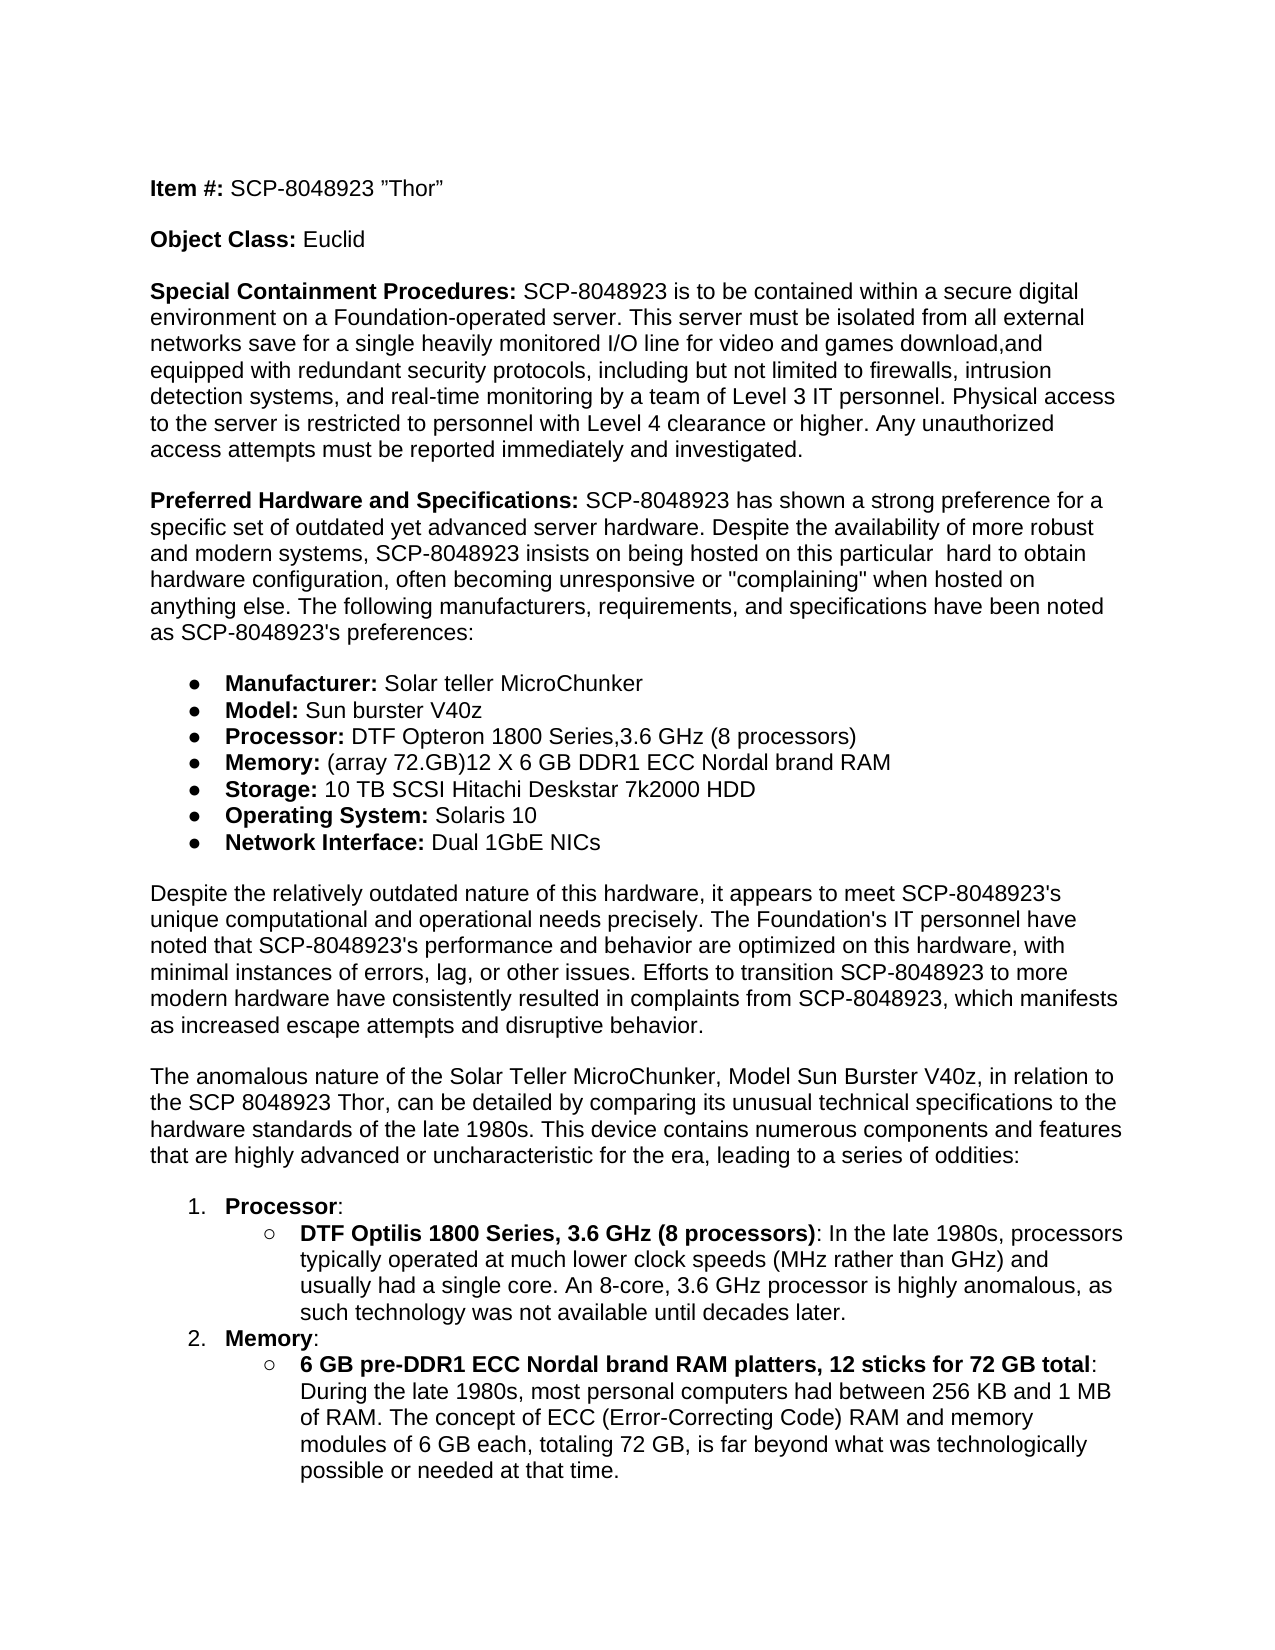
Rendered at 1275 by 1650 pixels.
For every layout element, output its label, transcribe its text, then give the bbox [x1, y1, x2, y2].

list Processor: [187, 1193, 1125, 1220]
list DTF Optilis 1800 Series, 3.6 GHz (8 processors): In the late 1980s, processors typically operated at much lower clock speeds (MHz rather than GHz) and usually had a single core. An 8-core, 3.6 GHz processor is highly anomalous, as such technology was not available until decades later. [262, 1220, 1125, 1325]
list Memory: [187, 1325, 1125, 1351]
text The anomalous nature of the Solar Teller MicroChunker, Model Sun Burster V40z, in relation to the SCP 8048923 Thor, can be detailed by comparing its unusual technical specifications to the hardware standards of the late 1980s. This device contains numerous components and features that are highly advanced or uncharacteristic for the era, leading to a series of oddities: [150, 1063, 1125, 1168]
list Model: Sun burster V40z [187, 697, 1125, 723]
list Operating System: Solaris 10 [187, 802, 1125, 828]
text Despite the relatively outdated nature of this hardware, it appears to meet SCP-8048923's unique computational and operational needs precisely. The Foundation's IT personnel have noted that SCP-8048923's performance and behavior are optimized on this hardware, with minimal instances of errors, lag, or other issues. Efforts to transition SCP-8048923 to more modern hardware have consistently resulted in complaints from SCP-8048923, which manifests as increased escape attempts and disruptive behavior. [150, 880, 1125, 1038]
text Preferred Hardware and Specifications: SCP-8048923 has shown a strong preference for a specific set of outdated yet advanced server hardware. Despite the availability of more robust and modern systems, SCP-8048923 insists on being hosted on this particular hard to obtain hardware configuration, often becoming unresponsive or "complaining" when hosted on anything else. The following manufacturers, requirements, and specifications have been noted as SCP-8048923's preferences: [150, 487, 1125, 645]
text Item #: SCP-8048923 ”Thor” [150, 175, 1125, 201]
list Memory: (array 72.GB)12 X 6 GB DDR1 ECC Nordal brand RAM [187, 749, 1125, 776]
text Object Class: Euclid [150, 226, 1125, 253]
list Storage: 10 TB SCSI Hitachi Deskstar 7k2000 HDD [187, 776, 1125, 802]
list Network Interface: Dual 1GbE NICs [187, 828, 1125, 855]
text Special Containment Procedures: SCP-8048923 is to be contained within a secure digital environment on a Foundation-operated server. This server must be isolated from all external networks save for a single heavily monitored I/O line for video and games download,and equipped with redundant security protocols, including but not limited to firewalls, intrusion detection systems, and real-time monitoring by a team of Level 3 IT personnel. Physical access to the server is restricted to personnel with Level 4 clearance or higher. Any unauthorized access attempts must be reported immediately and investigated. [150, 278, 1125, 462]
list Manufacturer: Solar teller MicroChunker [187, 670, 1125, 697]
list 6 GB pre-DDR1 ECC Nordal brand RAM platters, 12 sticks for 72 GB total: During the late 1980s, most personal computers had between 256 KB and 1 MB of RAM. The concept of ECC (Error-Correcting Code) RAM and memory modules of 6 GB each, totaling 72 GB, is far beyond what was technologically possible or needed at that time. [262, 1351, 1125, 1483]
list Processor: DTF Opteron 1800 Series,3.6 GHz (8 processors) [187, 723, 1125, 749]
